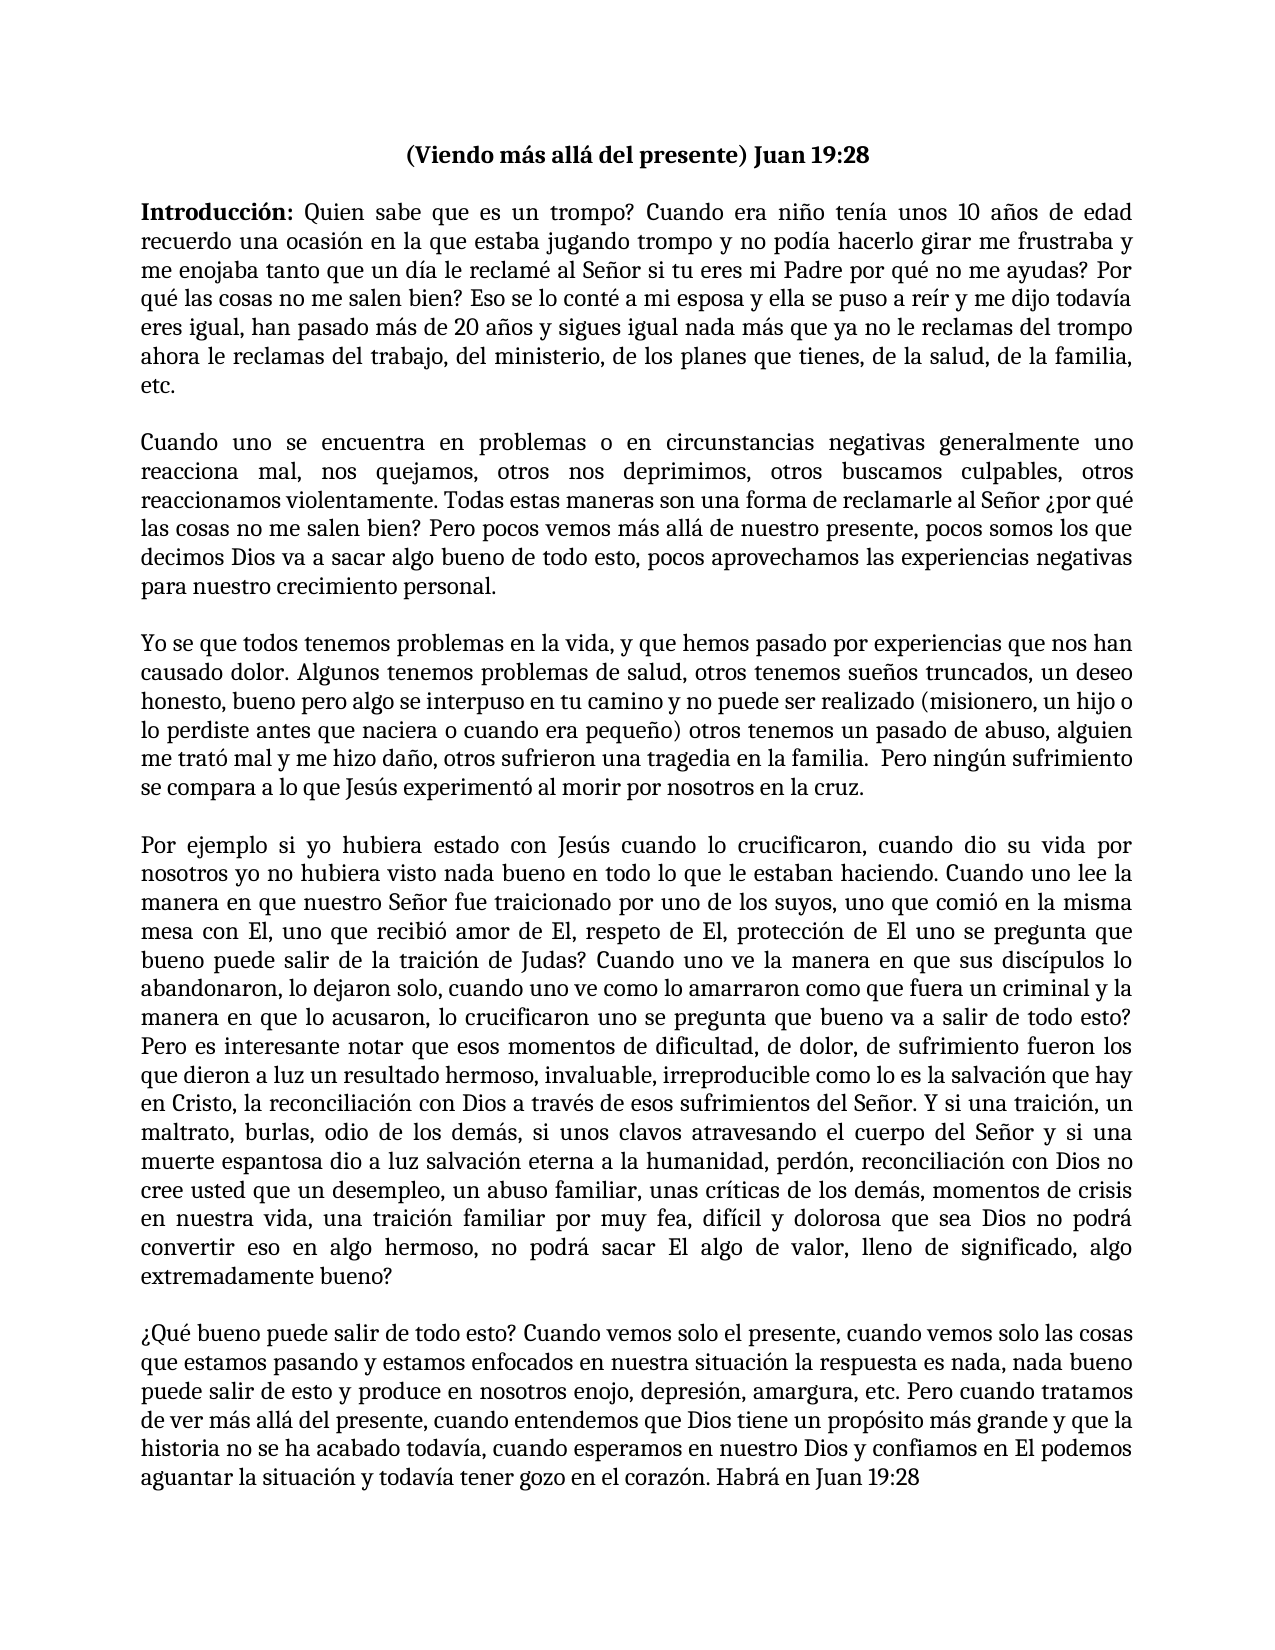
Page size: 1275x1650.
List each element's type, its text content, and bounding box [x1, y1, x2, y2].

text Por ejemplo si yo hubiera estado con Jesús cuando lo crucificaron, cuando dio su vida por nosotros yo no hubiera visto nada bueno en todo lo que le estaban haciendo. Cuando uno lee la manera en que nuestro Señor fue traicionado por uno de los suyos, uno que comió en la misma mesa con El, uno que recibió amor de El, respeto de El, protección de El uno se pregunta que bueno puede salir de la traición de Judas? Cuando uno ve la manera en que sus discípulos lo abandonaron, lo dejaron solo, cuando uno ve como lo amarraron como que fuera un criminal y la manera en que lo acusaron, lo crucificaron uno se pregunta que bueno va a salir de todo esto? Pero es interesante notar que esos momentos de dificultad, de dolor, de sufrimiento fueron los que dieron a luz un resultado hermoso, invaluable, irreproducible como lo es la salvación que hay en Cristo, la reconciliación con Dios a través de esos sufrimientos del Señor. Y si una traición, un maltrato, burlas, odio de los demás, si unos clavos atravesando el cuerpo del Señor y si una muerte espantosa dio a luz salvación eterna a la humanidad, perdón, reconciliación con Dios no cree usted que un desempleo, un abuso familiar, unas críticas de los demás, momentos de crisis en nuestra vida, una traición familiar por muy fea, difícil y dolorosa que sea Dios no podrá convertir eso en algo hermoso, no podrá sacar El algo de valor, lleno de significado, algo extremadamente bueno? [141, 831, 1134, 1291]
text Introducción: Quien sabe que es un trompo? Cuando era niño tenía unos 10 años de edad recuerdo una ocasión en la que estaba jugando trompo y no podía hacerlo girar me frustraba y me enojaba tanto que un día le reclamé al Señor si tu eres mi Padre por qué no me ayudas? Por qué las cosas no me salen bien? Eso se lo conté a mi esposa y ella se puso a reír y me dijo todavía eres igual, han pasado más de 20 años y sigues igual nada más que ya no le reclamas del trompo ahora le reclamas del trabajo, del ministerio, de los planes que tienes, de la salud, de la familia, etc. [141, 198, 1134, 399]
text Cuando uno se encuentra en problemas o en circunstancias negativas generalmente uno reacciona mal, nos quejamos, otros nos deprimimos, otros buscamos culpables, otros reaccionamos violentamente. Todas estas maneras son una forma de reclamarle al Señor ¿por qué las cosas no me salen bien? Pero pocos vemos más allá de nuestro presente, pocos somos los que decimos Dios va a sacar algo bueno de todo esto, pocos aprovechamos las experiencias negativas para nuestro crecimiento personal. [141, 428, 1134, 601]
text ¿Qué bueno puede salir de todo esto? Cuando vemos solo el presente, cuando vemos solo las cosas que estamos pasando y estamos enfocados en nuestra situación la respuesta es nada, nada bueno puede salir de esto y produce en nosotros enojo, depresión, amargura, etc. Pero cuando tratamos de ver más allá del presente, cuando entendemos que Dios tiene un propósito más grande y que la historia no se ha acabado todavía, cuando esperamos en nuestro Dios y confiamos en El podemos aguantar la situación y todavía tener gozo en el corazón. Habrá en Juan 19:28 [141, 1319, 1134, 1492]
text (Viendo más allá del presente) Juan 19:28 [141, 141, 1134, 169]
text Yo se que todos tenemos problemas en la vida, y que hemos pasado por experiencias que nos han causado dolor. Algunos tenemos problemas de salud, otros tenemos sueños truncados, un deseo honesto, bueno pero algo se interpuso en tu camino y no puede ser realizado (misionero, un hijo o lo perdiste antes que naciera o cuando era pequeño) otros tenemos un pasado de abuso, alguien me trató mal y me hizo daño, otros sufrieron una tragedia en la familia. Pero ningún sufrimiento se compara a lo que Jesús experimentó al morir por nosotros en la cruz. [141, 629, 1134, 802]
